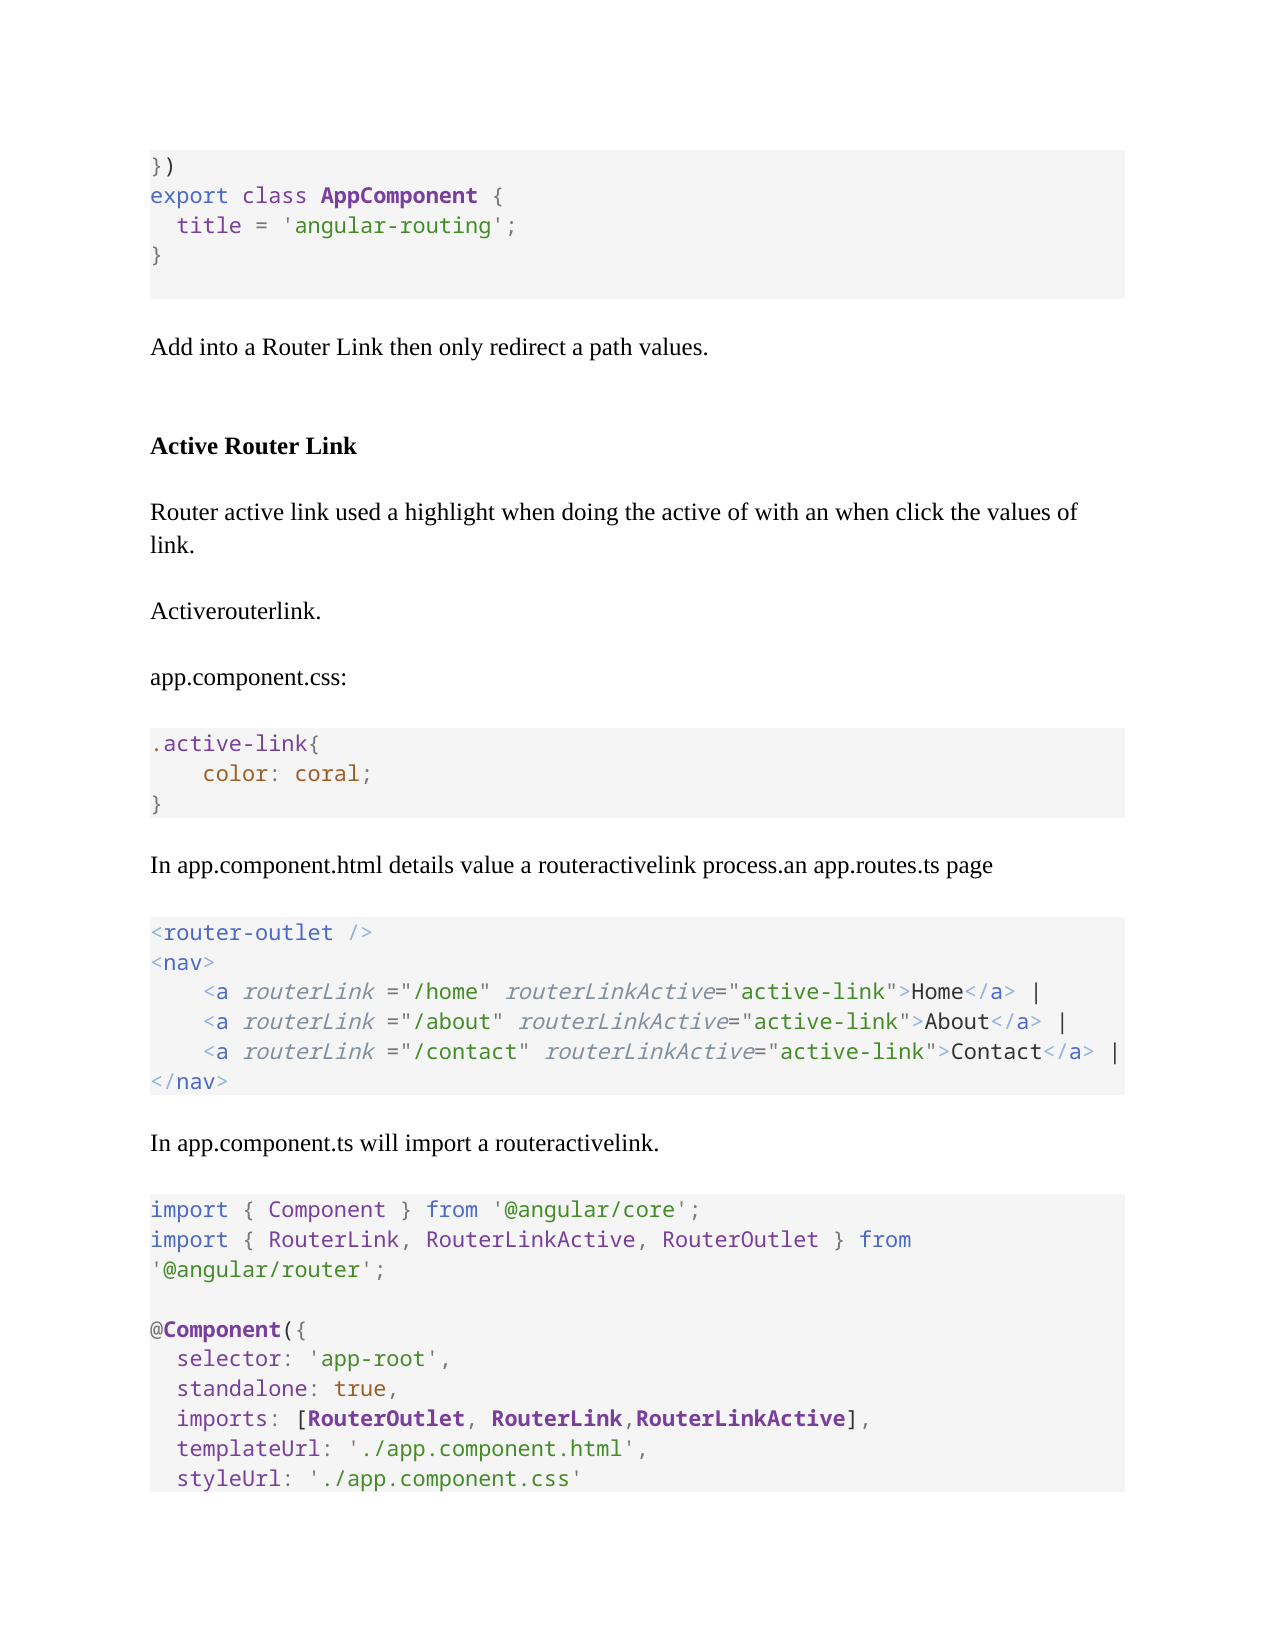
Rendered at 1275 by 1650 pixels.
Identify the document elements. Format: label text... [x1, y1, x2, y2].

text } [150, 239, 1125, 269]
text In app.component.ts will import a routeractivelink. [150, 1128, 1125, 1157]
text Router active link used a highlight when doing the active of with an when click the values of link. [150, 497, 1125, 559]
text <a routerLink ="/about" routerLinkActive="active-link">About</a> | [150, 1006, 1125, 1036]
text export class AppComponent { [150, 180, 1125, 209]
text .active-link{ [150, 728, 1125, 758]
text Active Router Link [150, 431, 1125, 460]
text import { Component } from '@angular/core'; [150, 1194, 1125, 1224]
text app.component.css: [150, 662, 1125, 691]
text <a routerLink ="/home" routerLinkActive="active-link">Home</a> | [150, 976, 1125, 1006]
text In app.component.html details value a routeractivelink process.an app.routes.ts page [150, 851, 1125, 879]
text standalone: true, [150, 1373, 1125, 1403]
text selector: 'app-root', [150, 1343, 1125, 1373]
text import { RouterLink, RouterLinkActive, RouterOutlet } from '@angular/router'; [150, 1224, 1125, 1284]
text <router-outlet /> [150, 917, 1125, 946]
text <a routerLink ="/contact" routerLinkActive="active-link">Contact</a> | [150, 1036, 1125, 1066]
text }) [150, 150, 1125, 180]
text styleUrl: './app.component.css' [150, 1463, 1125, 1492]
text } [150, 788, 1125, 818]
text </nav> [150, 1066, 1125, 1095]
text imports: [RouterOutlet, RouterLink,RouterLinkActive], [150, 1403, 1125, 1433]
text <nav> [150, 946, 1125, 976]
text Add into a Router Link then only redirect a path values. [150, 332, 1125, 361]
text color: coral; [150, 758, 1125, 788]
text title = 'angular-routing'; [150, 209, 1125, 239]
text Activerouterlink. [150, 596, 1125, 625]
text templateUrl: './app.component.html', [150, 1433, 1125, 1463]
text @Component({ [150, 1314, 1125, 1343]
